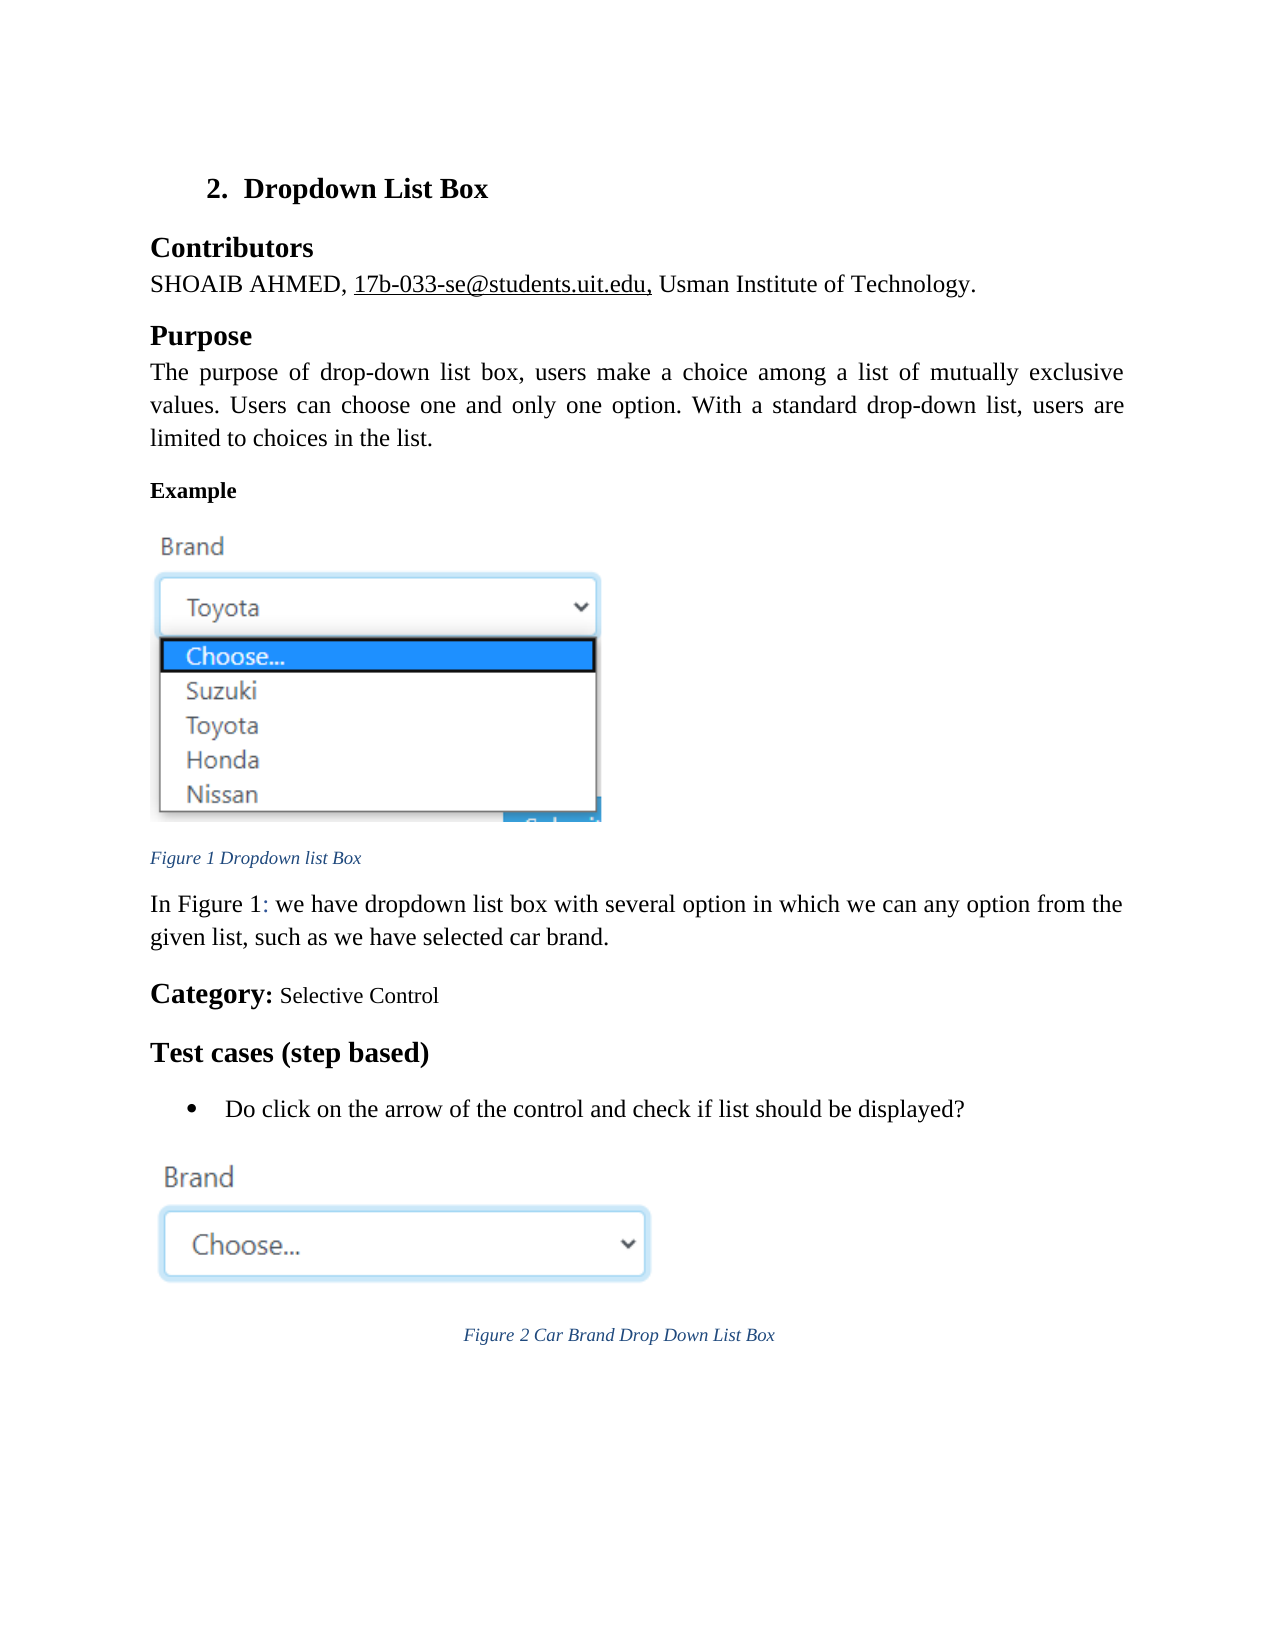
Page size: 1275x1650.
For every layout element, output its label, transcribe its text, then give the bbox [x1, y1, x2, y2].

text In Figure 1: we have dropdown list box with several option in which we can any option from the given list, such as we have selected car brand. [150, 889, 1125, 951]
subtitle Contributors [150, 230, 1125, 264]
text SHOAIB AHMED, 17b-033-se@students.uit.edu, Usman Institute of Technology. [646, 269, 1125, 297]
text Test cases (step based) [150, 1035, 1125, 1069]
text Figure 1 Dropdown list Box [150, 847, 1125, 868]
subtitle Dropdown List Box [206, 171, 1125, 204]
text SHOAIB AHMED, 17b-033-se@students.uit.edu, Usman Institute of Technology. [150, 269, 354, 297]
text Example [150, 477, 1125, 503]
list Do click on the arrow of the control and check if list should be displayed? [187, 1094, 1125, 1123]
text Category: Selective Control [150, 976, 1125, 1009]
text The purpose of drop-down list box, users make a choice among a list of mutually exclusive values. Users can choose one and only one option. With a standard drop-down list, users are limited to choices in the list. [150, 357, 1125, 452]
subtitle Purpose [150, 318, 1125, 352]
picture [150, 1148, 663, 1299]
text Figure 2 Car Brand Drop Down List Box [150, 1323, 1125, 1345]
picture [150, 527, 602, 822]
